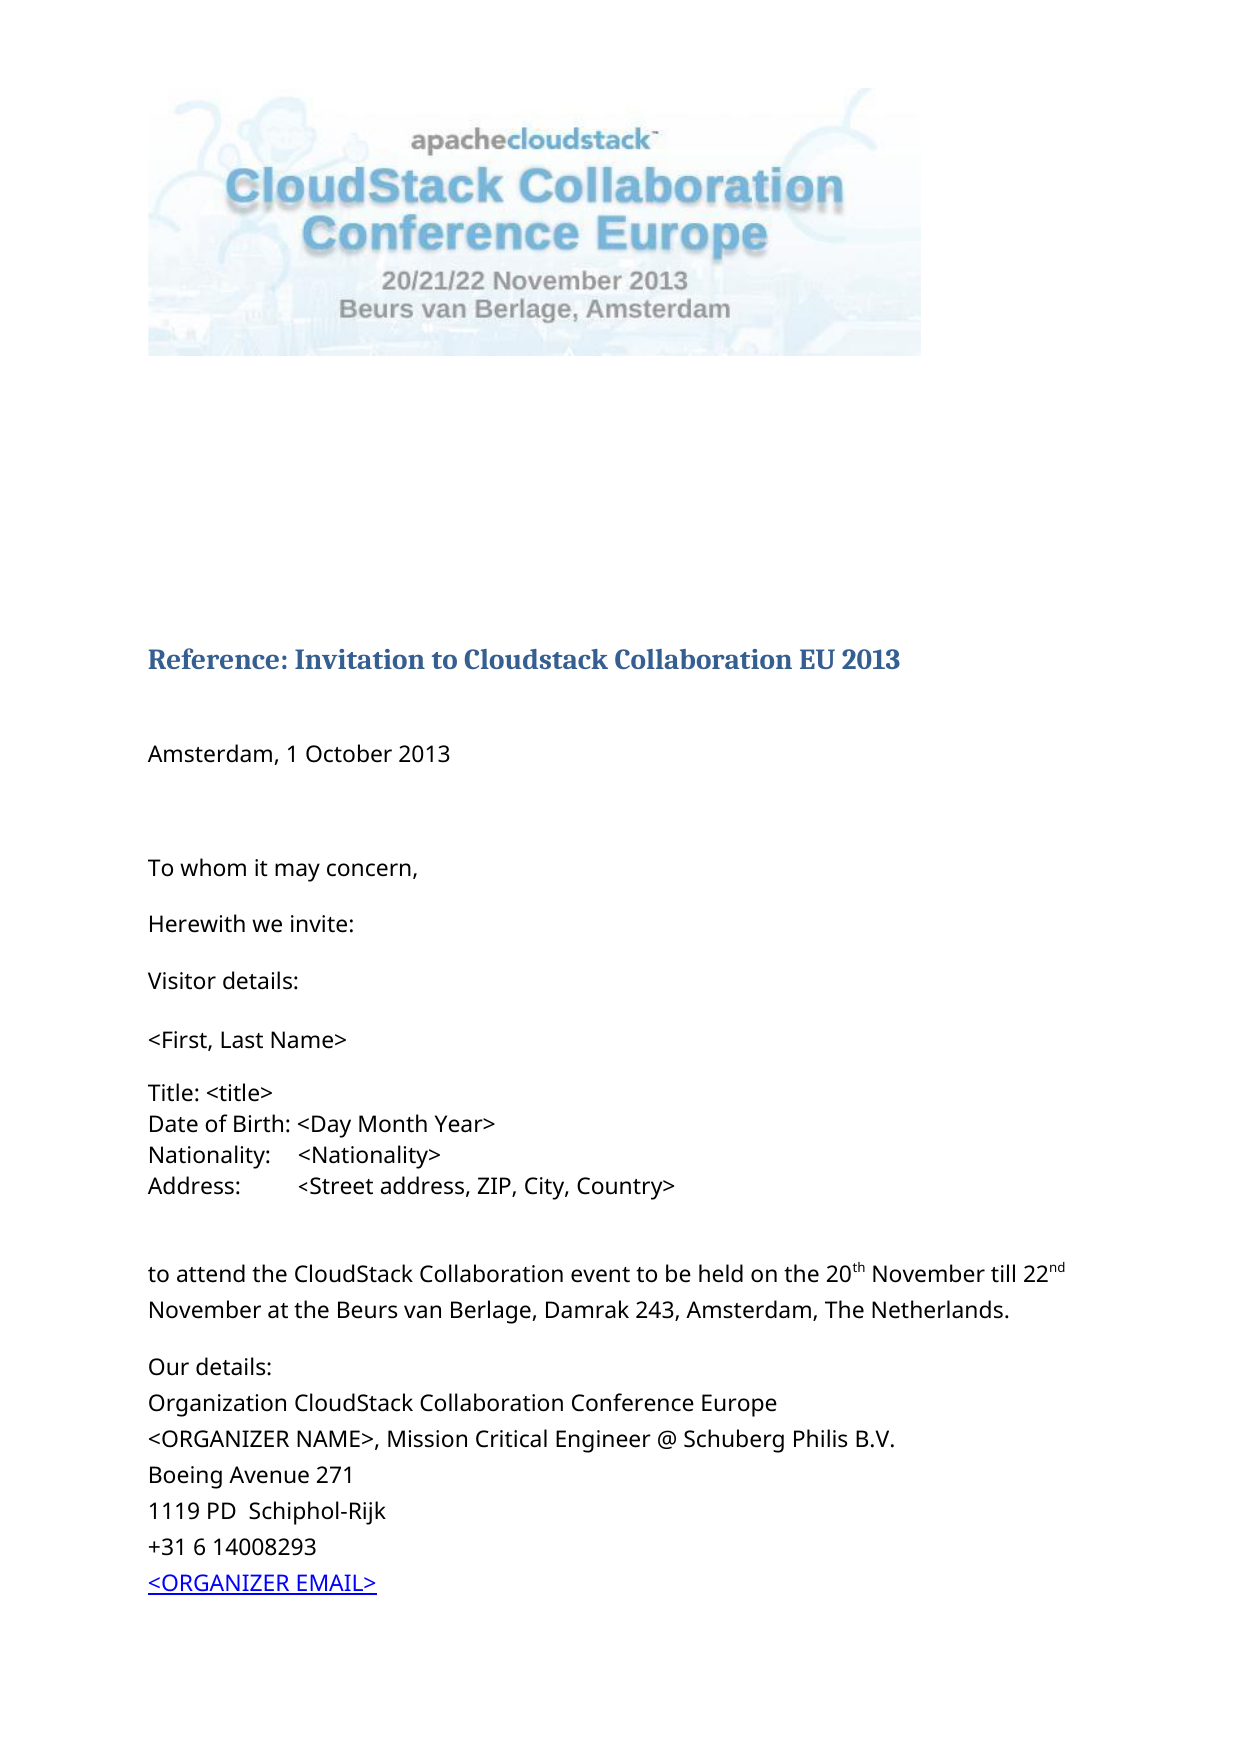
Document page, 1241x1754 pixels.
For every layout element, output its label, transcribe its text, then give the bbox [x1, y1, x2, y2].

text Herewith we invite: [148, 908, 1093, 940]
text Visitor details: [148, 965, 1093, 996]
text +31 6 14008293 [148, 1531, 1093, 1562]
text Amsterdam, 1 October 2013 [148, 738, 1093, 769]
text 1119 PD Schiphol-Rijk [148, 1495, 1093, 1526]
text Nationality: <Nationality> [148, 1139, 1093, 1170]
text Organization CloudStack Collaboration Conference Europe [148, 1387, 1093, 1418]
text Our details: [148, 1351, 1093, 1382]
text to attend the CloudStack Collaboration event to be held on the 20th November till 22nd November at the Beurs van Berlage, Damrak 243, Amsterdam, The Netherlands. [148, 1258, 1093, 1326]
text Date of Birth: <Day Month Year> [148, 1108, 1093, 1139]
picture [148, 88, 921, 356]
text Address: <Street address, ZIP, City, Country> [148, 1170, 1093, 1202]
text <First, Last Name> [148, 1024, 1093, 1056]
text To whom it may concern, [148, 852, 1093, 883]
text <ORGANIZER EMAIL> [148, 1567, 1093, 1598]
text Title: <title> [148, 1077, 1093, 1108]
subtitle Reference: Invitation to Cloudstack Collaboration EU 2013 [148, 643, 1093, 676]
text <ORGANIZER NAME>, Mission Critical Engineer @ Schuberg Philis B.V. [148, 1423, 1093, 1454]
text Boeing Avenue 271 [148, 1459, 1093, 1490]
